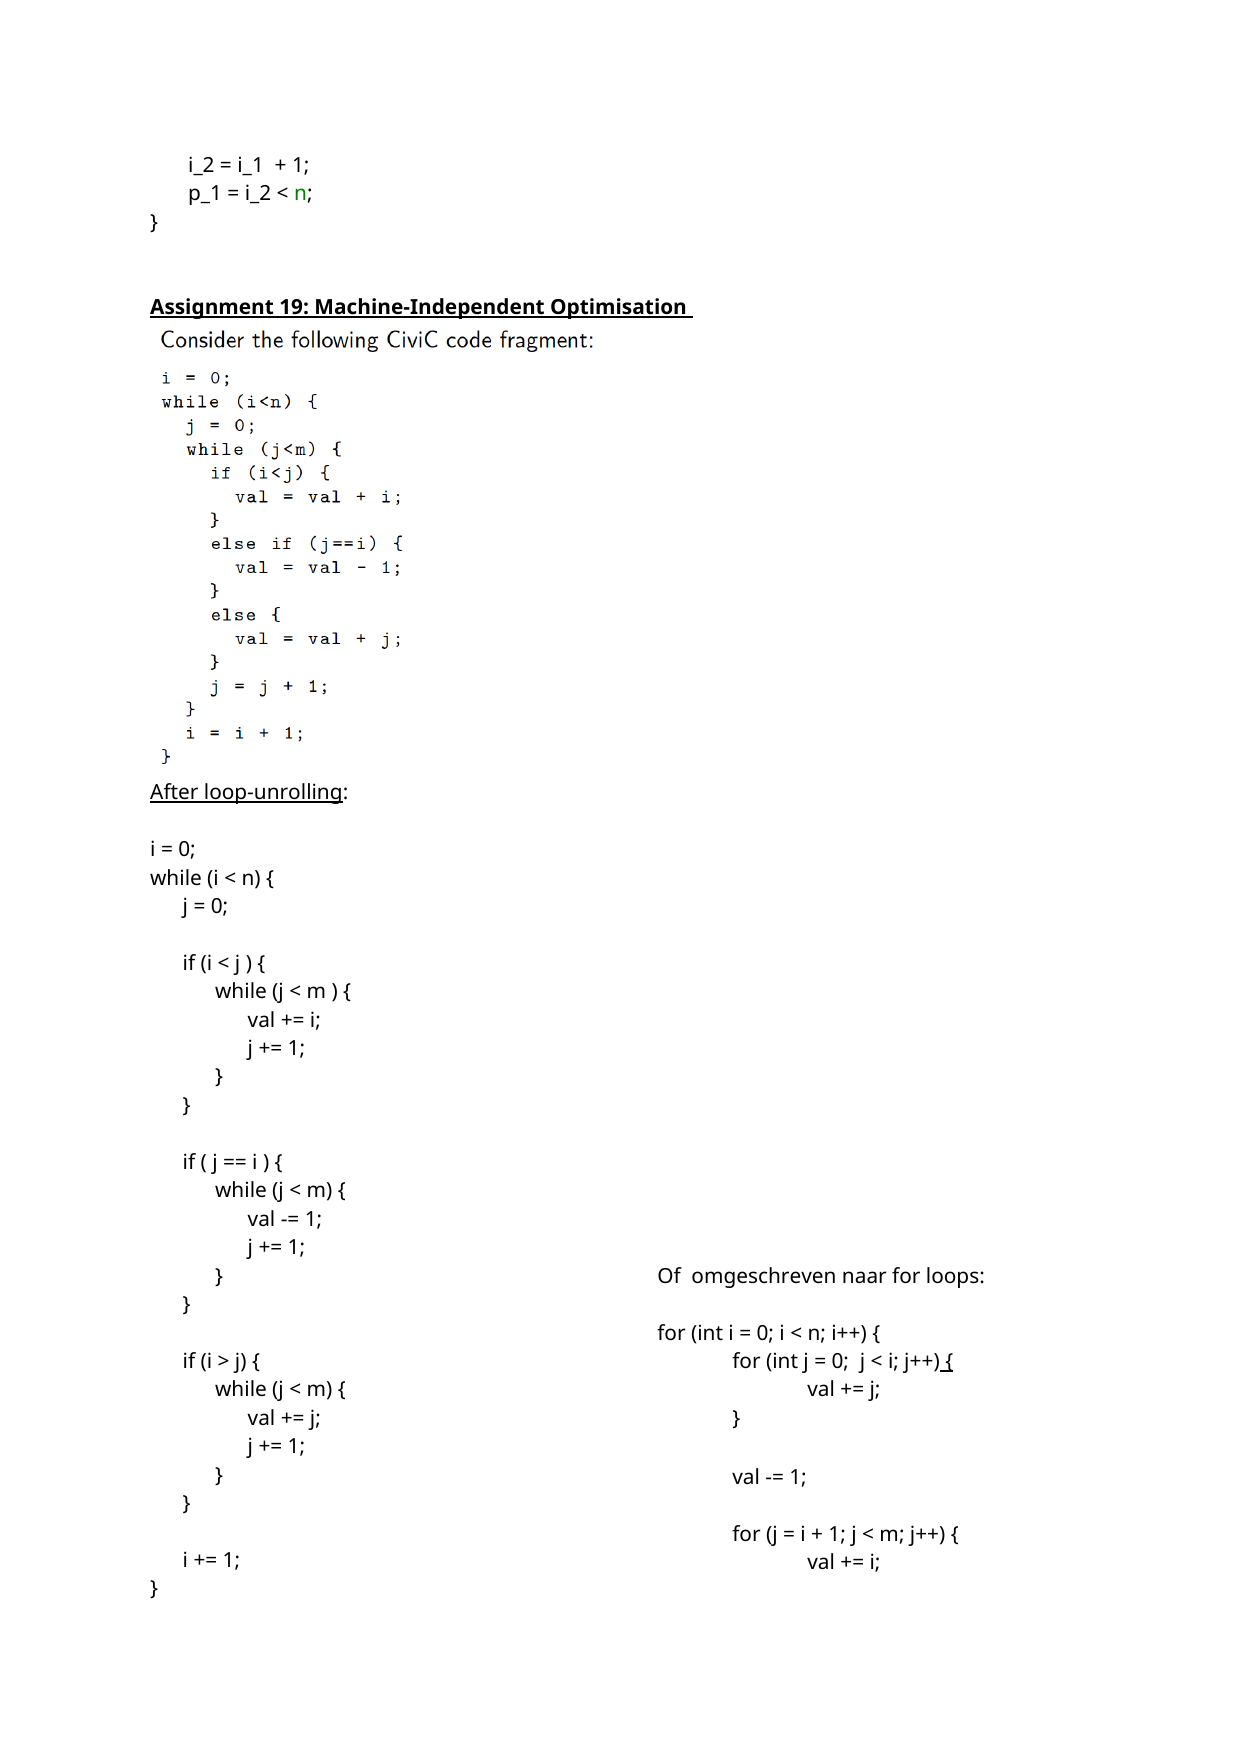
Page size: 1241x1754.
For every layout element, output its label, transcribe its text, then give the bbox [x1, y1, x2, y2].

text Of omgeschreven naar for loops: [657, 1261, 1090, 1289]
text for (int j = 0; j < i; j++) { [657, 1346, 1090, 1374]
text p_1 = i_2 < n; [150, 178, 1090, 207]
text val -= 1; [657, 1462, 1090, 1490]
text val += i; [657, 1547, 1090, 1576]
text } [657, 1403, 1090, 1431]
text After loop-unrolling: i = 0; while (i < n) { j = 0; [150, 778, 583, 919]
text } [150, 207, 1090, 235]
text if (i < j ) { while (j < m ) { val += i; j += 1; } } if ( j == i ) { while (j < m) { val -= 1; j += 1; } } if (i > j) { while (j < m) { val += j; j += 1; } } i += 1; } [150, 948, 583, 1602]
text for (int i = 0; i < n; i++) { [657, 1318, 1090, 1346]
text val += j; [657, 1374, 1090, 1403]
picture [150, 320, 609, 778]
text i_2 = i_1 + 1; [150, 150, 1090, 178]
text Assignment 19: Machine-Independent Optimisation [150, 292, 1090, 321]
text for (j = i + 1; j < m; j++) { [657, 1519, 1090, 1547]
